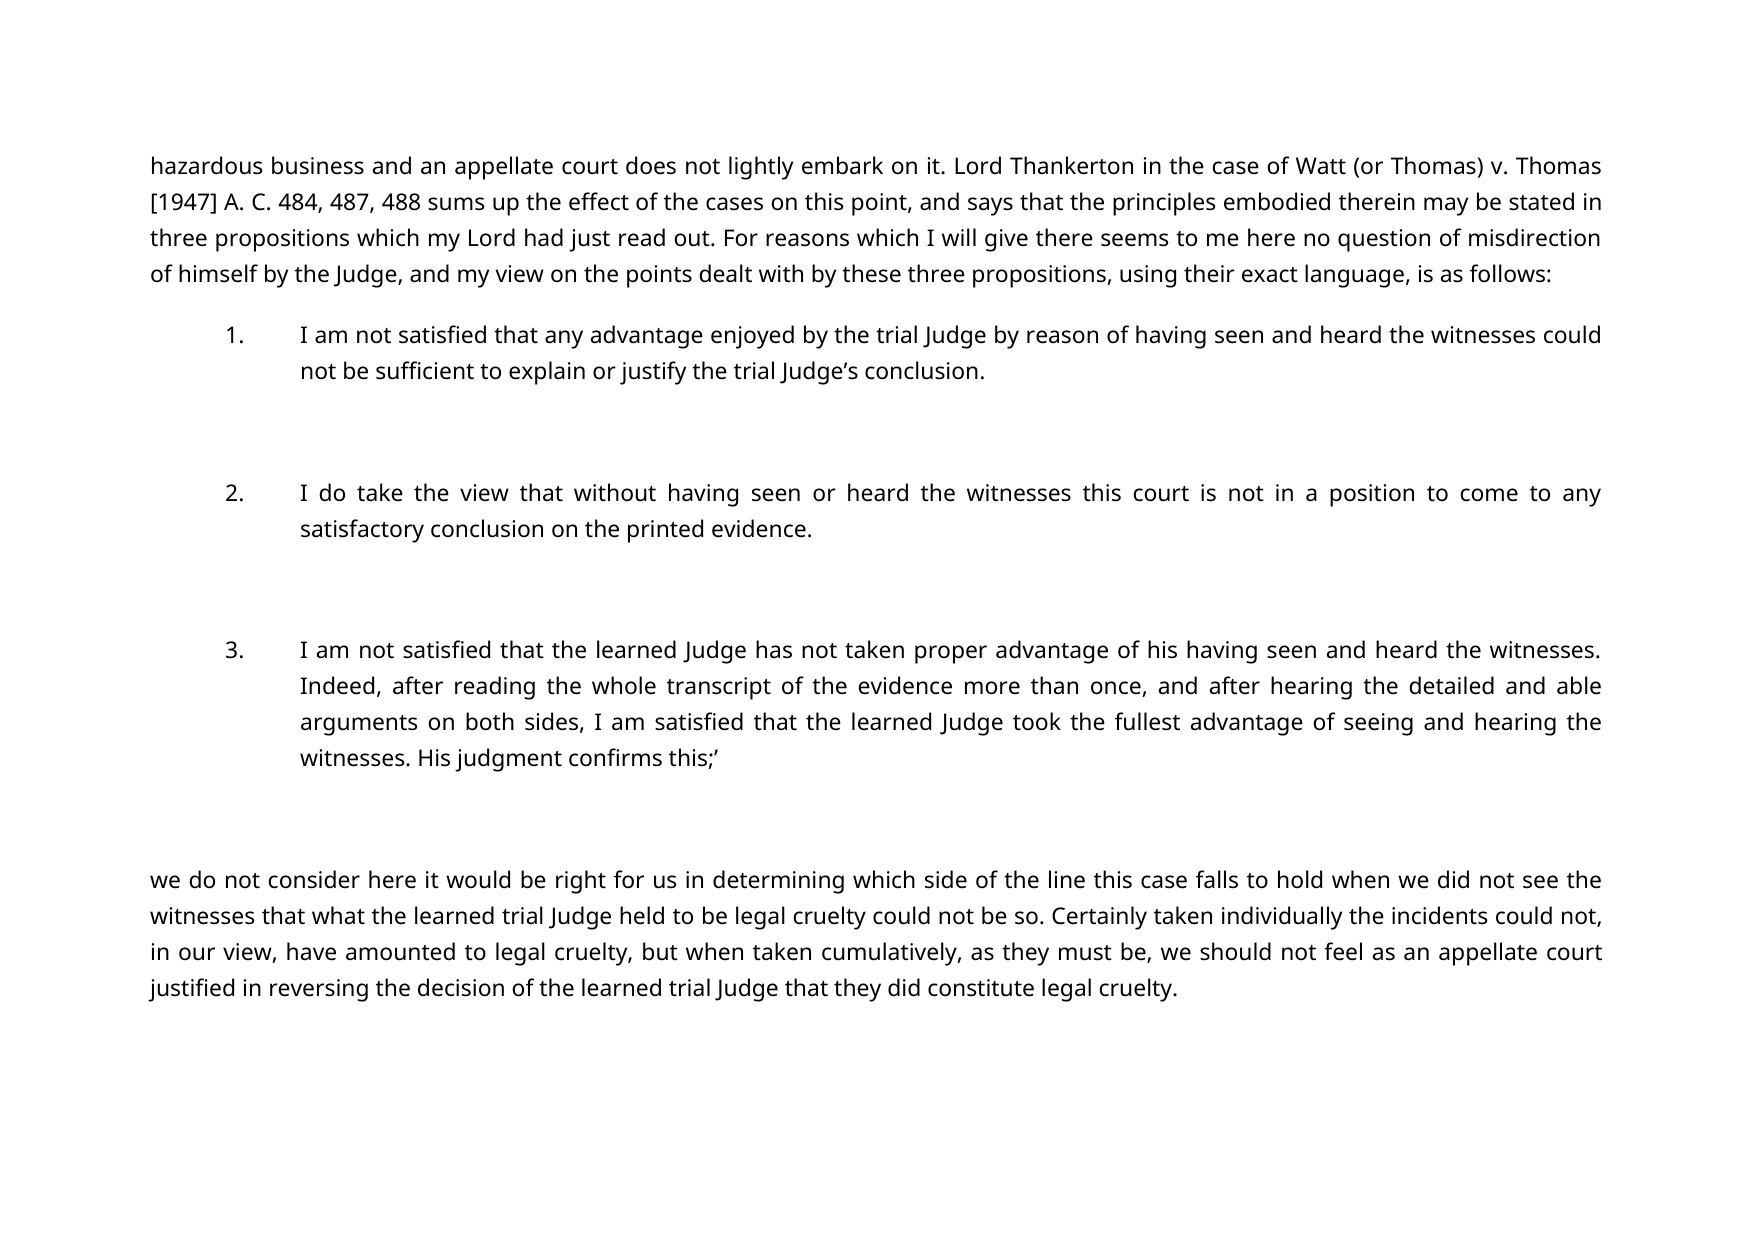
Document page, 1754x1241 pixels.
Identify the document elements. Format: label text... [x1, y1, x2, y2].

text we do not consider here it would be right for us in determining which side of the line this case falls to hold when we did not see the witnesses that what the learned trial Judge held to be legal cruelty could not be so. Certainly taken individually the incidents could not, in our view, have amounted to legal cruelty, but when taken cumulatively, as they must be, we should not feel as an appellate court justified in reversing the decision of the learned trial Judge that they did constitute legal cruelty. [150, 864, 1604, 1003]
text 2. I do take the view that without having seen or heard the witnesses this court is not in a position to come to any satisfactory conclusion on the printed evidence. [225, 477, 1604, 544]
text 3. I am not satisfied that the learned Judge has not taken proper advantage of his having seen and heard the witnesses. Indeed, after reading the whole transcript of the evidence more than once, and after hearing the detailed and able arguments on both sides, I am satisfied that the learned Judge took the fullest advantage of seeing and hearing the witnesses. His judgment confirms this;’ [225, 634, 1604, 773]
text 1. I am not satisfied that any advantage enjoyed by the trial Judge by reason of having seen and heard the witnesses could not be sufficient to explain or justify the trial Judge’s conclusion. [225, 319, 1604, 386]
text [150, 150, 1604, 289]
